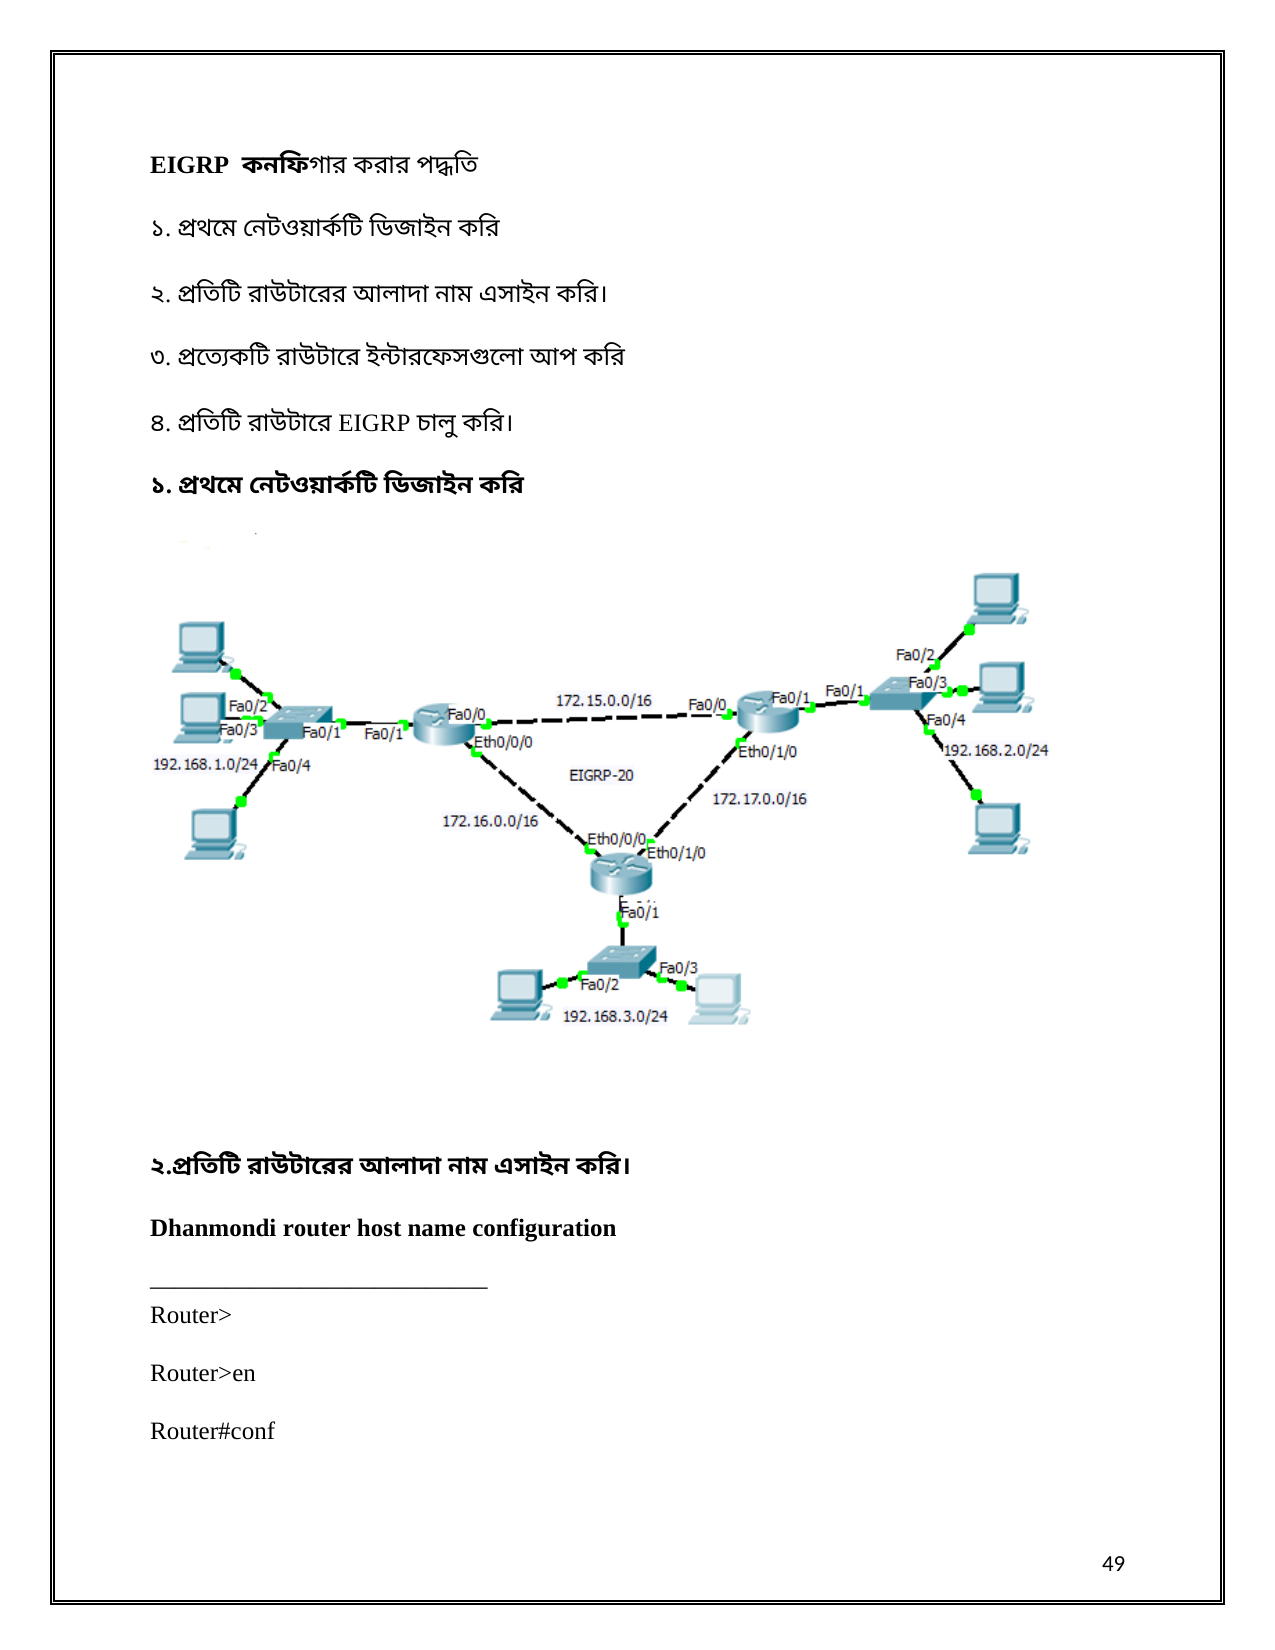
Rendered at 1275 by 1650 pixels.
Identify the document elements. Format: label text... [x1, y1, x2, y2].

text —————————————– Router> [150, 1271, 1125, 1329]
text ১. প্রথমে নেটওয়ার্কটি ডিজাইন করি [150, 470, 1125, 504]
picture [150, 533, 1125, 1119]
text EIGRP কনফিগার করার পদ্ধতি [150, 150, 1125, 183]
text ২.প্রতিটি রাউটারের আলাদা নাম এসাইন করি। [150, 1147, 1125, 1184]
text Router#conf [150, 1416, 1125, 1445]
text ২. প্রতিটি রাউটারের আলাদা নাম এসাইন করি। [150, 275, 1125, 312]
text ৪. প্রতিটি রাউটারে EIGRP চালু করি। [150, 404, 1125, 441]
text ১. প্রথমে নেটওয়ার্কটি ডিজাইন করি [150, 213, 1125, 246]
text Router>en [150, 1358, 1125, 1387]
text Dhanmondi router host name configuration [150, 1213, 1125, 1242]
text ৩. প্রত্যেকটি রাউটারে ইন্টারফেসগুলো আপ করি [150, 342, 1125, 375]
